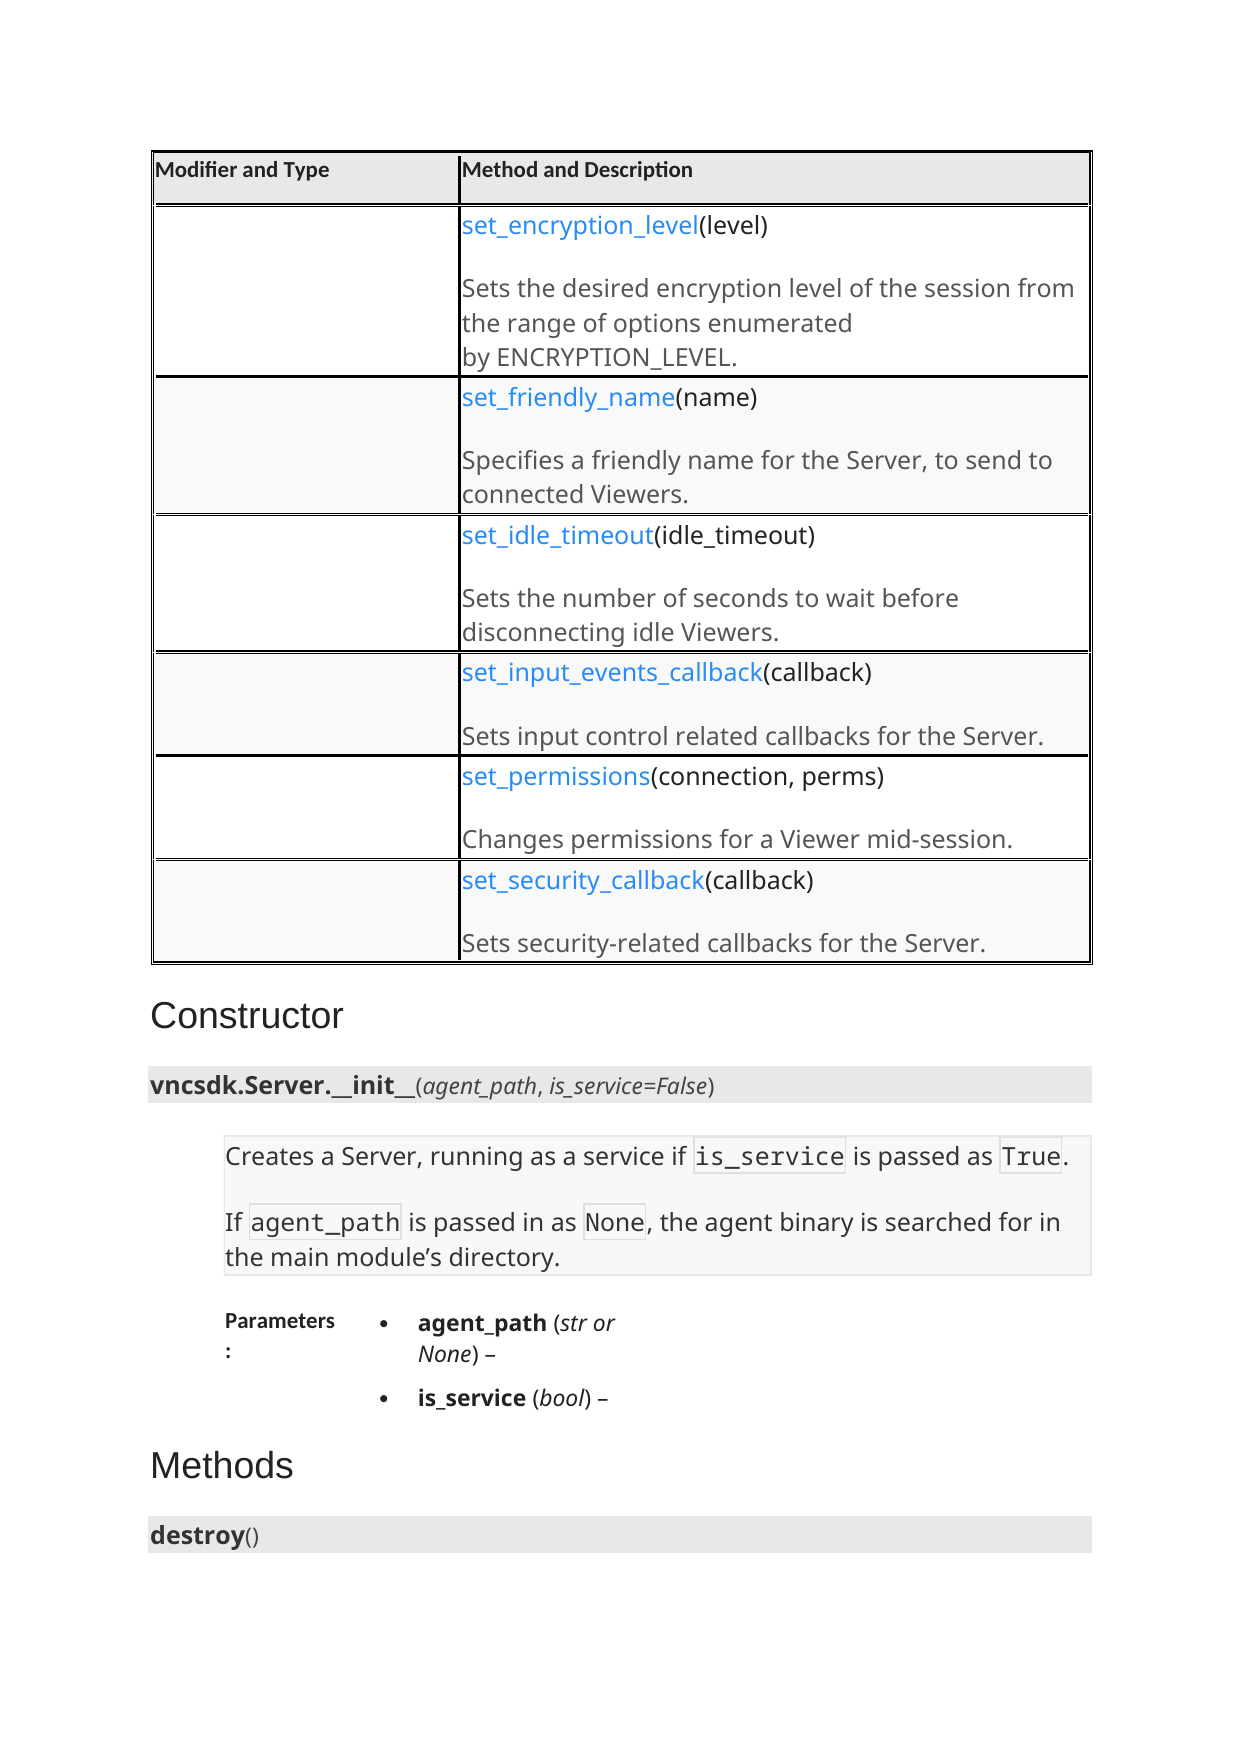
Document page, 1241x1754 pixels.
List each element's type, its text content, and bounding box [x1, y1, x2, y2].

table_cell set_input_events_callback(callback) Sets input control related callbacks for the Server. [461, 650, 1090, 754]
table_header Modifier and Type [154, 153, 459, 203]
table_cell [152, 513, 459, 650]
table_cell set_security_callback(callback) Sets security-related callbacks for the Server. [459, 858, 1091, 961]
subtitle Methods [150, 1443, 1090, 1487]
table_header Method and Description [459, 153, 1089, 203]
text Creates a Server, running as a service if is_service is passed as True. [846, 1137, 999, 1174]
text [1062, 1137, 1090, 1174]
table_cell [152, 858, 459, 961]
table_cell set_friendly_name(name) Specifies a friendly name for the Server, to send to connected Viewers. [461, 375, 1089, 513]
text vncsdk.Server.__init__(agent_path, is_service=False) [150, 1068, 1090, 1102]
table_cell [154, 203, 458, 375]
table_header Parameters: [225, 1305, 341, 1414]
table_cell [154, 375, 458, 513]
table_cell set_encryption_level(level) Sets the desired encryption level of the session from the range of options enumerated by ENCRYPTION_LEVEL. [461, 203, 1090, 375]
table_cell set_idle_timeout(idle_timeout) Sets the number of seconds to wait before disconnecting idle Viewers. [459, 513, 1091, 650]
text destroy() [150, 1517, 1090, 1551]
table_cell [154, 754, 458, 858]
text If agent_path is passed in as None, the agent binary is searched for in the main module’s directory. [225, 1201, 1090, 1274]
table_cell set_permissions(connection, perms) Changes permissions for a Viewer mid-session. [461, 754, 1089, 858]
table_header agent_path (str or None) – is_service (bool) – [341, 1305, 680, 1414]
table_cell [154, 650, 458, 754]
subtitle Constructor [150, 994, 1090, 1037]
text Creates a Server, running as a service if is_service is passed as True. [225, 1137, 693, 1174]
